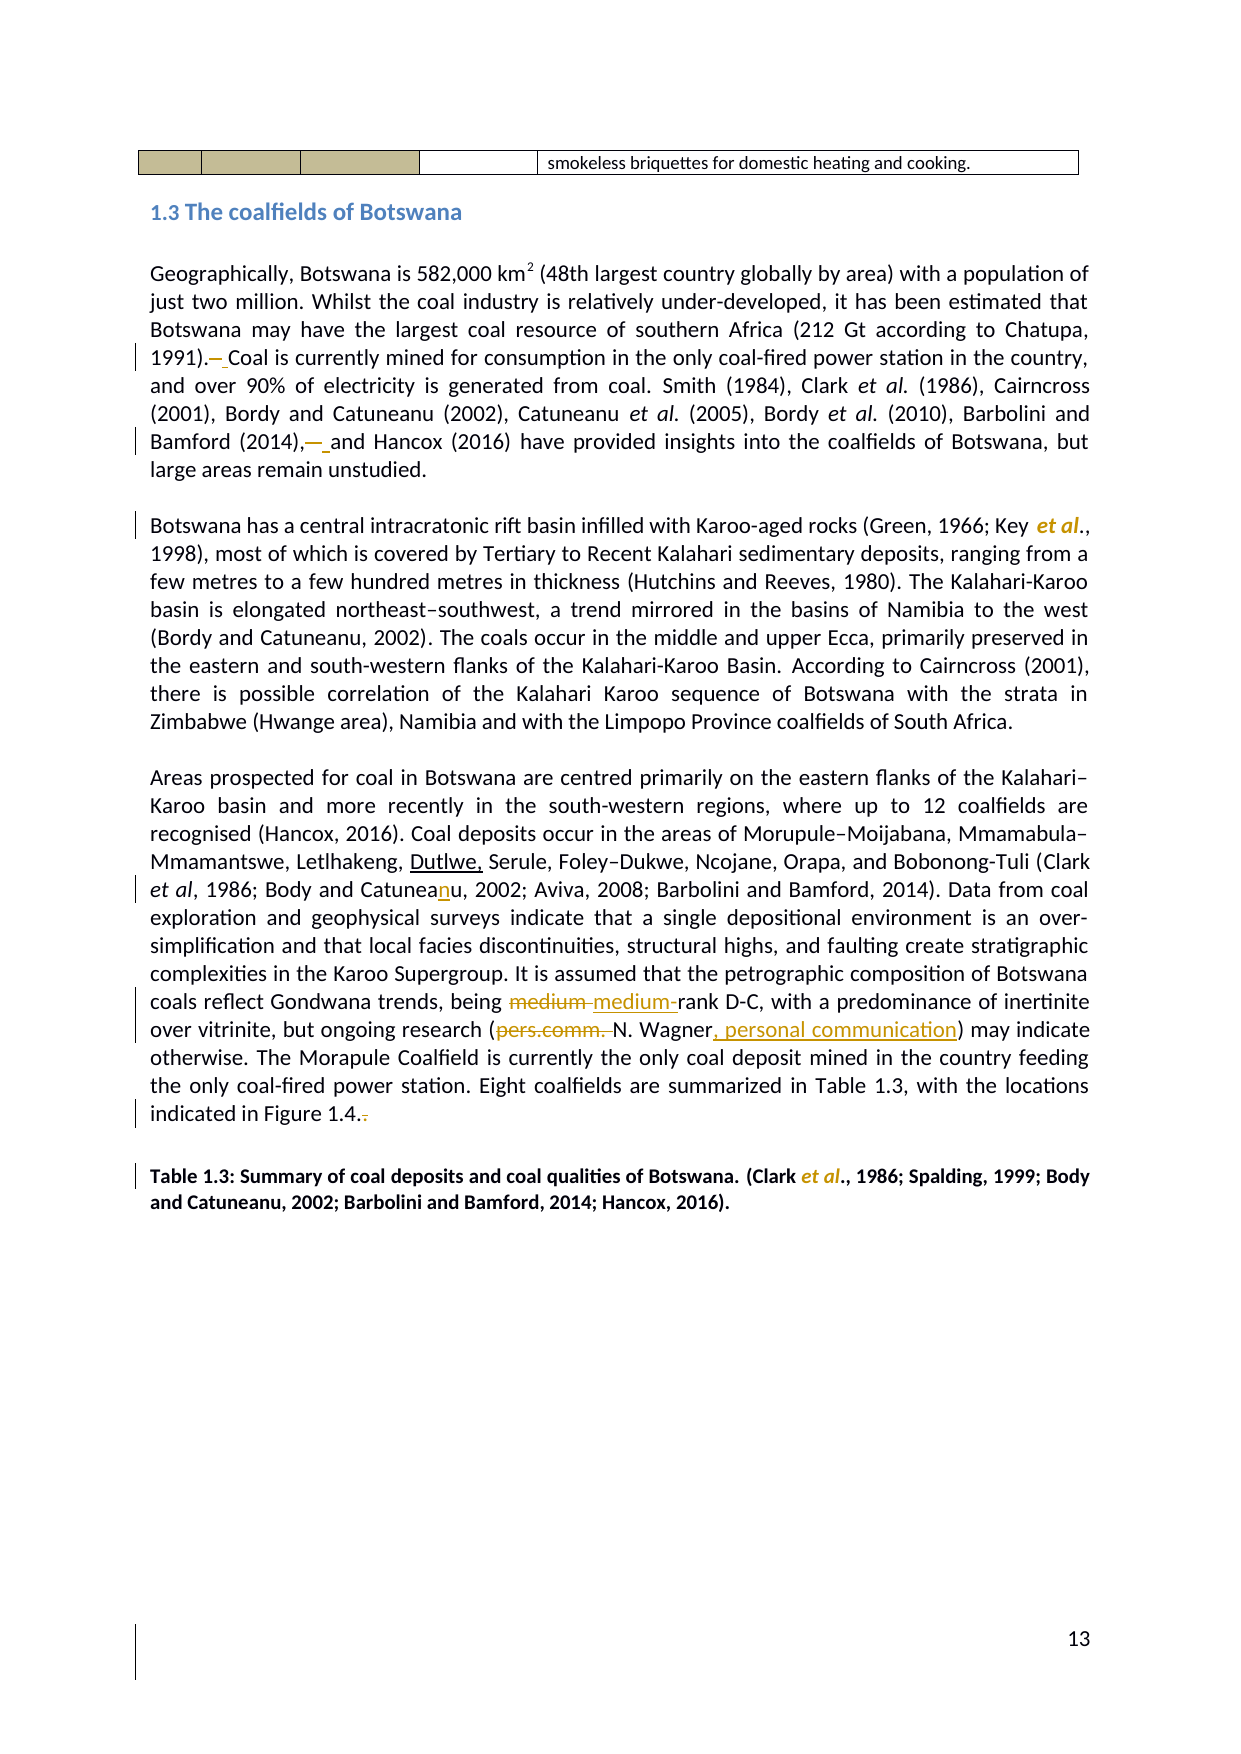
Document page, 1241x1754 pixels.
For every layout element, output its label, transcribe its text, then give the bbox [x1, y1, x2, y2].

text Table 1.3: Summary of coal deposits and coal qualities of Botswana. (Clark et al., 1986; Spalding, 1999; Body and Catuneanu, 2002; Barbolini and Bamford, 2014; Hancox, 2016). [150, 1163, 1090, 1214]
table_cell Ecca [301, 151, 419, 174]
text Geographically, Botswana is 582,000 km2 (48th largest country globally by area) with a population of just two million. Whilst the coal industry is relatively under-developed, it has been estimated that Botswana may have the largest coal resource of southern Africa (212 Gt according to Chatupa, 1991).Coal is currently mined for consumption in the only coal-fired power station in the country, and over 90% of electricity is generated from coal. Smith (1984), Clark et al. (1986), Cairncross (2001), Bordy and Catuneanu (2002), Catuneanu et al. (2005), Bordy et al. (2010), Barbolini and Bamford (2014),and Hancox (2016) have provided insights into the coalfields of Botswana, but large areas remain unstudied. [150, 259, 1090, 483]
text Areas prospected for coal in Botswana are centred primarily on the eastern flanks of the Kalahari–Karoo basin and more recently in the south-western regions, where up to 12 coalfields are recognised (Hancox, 2016). Coal deposits occur in the areas of Morupule–Moijabana, Mmamabula–Mmamantswe, Letlhakeng, Dutlwe, Serule, Foley–Dukwe, Ncojane, Orapa, and Bobonong-Tuli (Clark et al, 1986; Body and Catuneau, 2002; Aviva, 2008; Barbolini and Bamford, 2014). Data from coal exploration and geophysical surveys indicate that a single depositional environment is an over-simplification and that local facies discontinuities, structural highs, and faulting create stratigraphic complexities in the Karoo Supergroup. It is assumed that the petrographic composition of Botswana coals reflect Gondwana trends, being rank D-C, with a predominance of inertinite over vitrinite, but ongoing research (N. Wagner) may indicate otherwise. The Morapule Coalfield is currently the only coal deposit mined in the country feeding the only coal-fired power station. Eight coalfields are summarized in Table 1.3, with the locations indicated in Figure 1.4. [150, 763, 1090, 1127]
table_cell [538, 151, 1078, 174]
subtitle 1.3 The coalfields of Botswana [150, 196, 1090, 226]
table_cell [420, 151, 537, 174]
text Botswana has a central intracratonic rift basin infilled with Karoo-aged rocks (Green, 1966; Key et al., 1998), most of which is covered by Tertiary to Recent Kalahari sedimentary deposits, ranging from a few metres to a few hundred metres in thickness (Hutchins and Reeves, 1980). The Kalahari-Karoo basin is elongated northeast–southwest, a trend mirrored in the basins of Namibia to the west (Bordy and Catuneanu, 2002). The coals occur in the middle and upper Ecca, primarily preserved in the eastern and south-western flanks of the Kalahari-Karoo Basin. According to Cairncross (2001), there is possible correlation of the Kalahari Karoo sequence of Botswana with the strata in Zimbabwe (Hwange area), Namibia and with the Limpopo Province coalfields of South Africa. [150, 511, 1090, 735]
table_cell Mpaka [202, 151, 300, 174]
table_cell 21 [139, 151, 201, 174]
